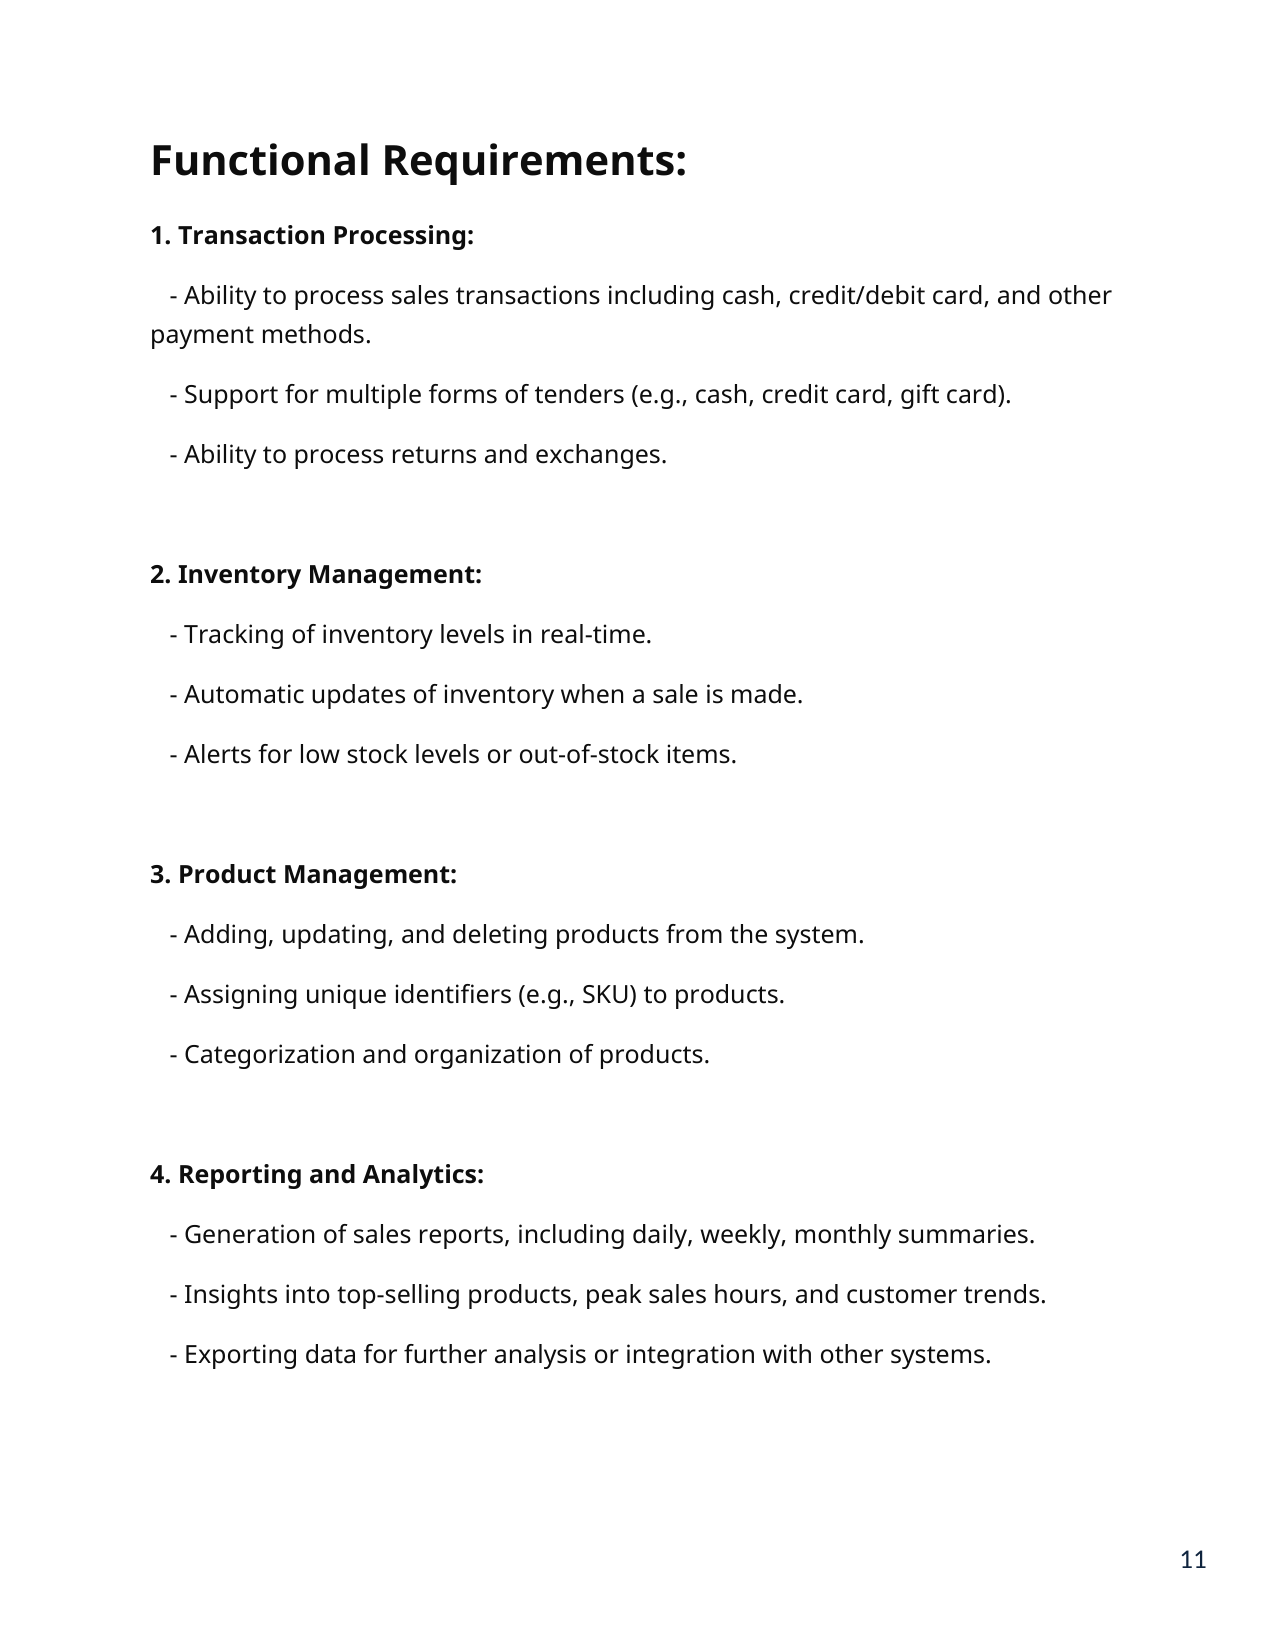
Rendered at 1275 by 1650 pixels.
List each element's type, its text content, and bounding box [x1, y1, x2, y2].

text - Support for multiple forms of tenders (e.g., cash, credit card, gift card). [150, 376, 1125, 411]
text - Adding, updating, and deleting products from the system. [150, 916, 1125, 951]
text - Tracking of inventory levels in real-time. [150, 616, 1125, 651]
text 3. Product Management: [150, 856, 1125, 891]
text - Alerts for low stock levels or out-of-stock items. [150, 736, 1125, 771]
text 1. Transaction Processing: [150, 217, 1125, 251]
text Functional Requirements: [150, 131, 1125, 188]
text - Generation of sales reports, including daily, weekly, monthly summaries. [150, 1216, 1125, 1251]
text - Ability to process sales transactions including cash, credit/debit card, and other payment methods. [150, 277, 1125, 351]
text - Insights into top-selling products, peak sales hours, and customer trends. [150, 1276, 1125, 1311]
text - Assigning unique identifiers (e.g., SKU) to products. [150, 976, 1125, 1011]
text - Automatic updates of inventory when a sale is made. [150, 676, 1125, 711]
text - Ability to process returns and exchanges. [150, 436, 1125, 471]
text - Categorization and organization of products. [150, 1036, 1125, 1071]
text - Exporting data for further analysis or integration with other systems. [150, 1336, 1125, 1371]
text 2. Inventory Management: [150, 556, 1125, 591]
text 4. Reporting and Analytics: [150, 1156, 1125, 1191]
